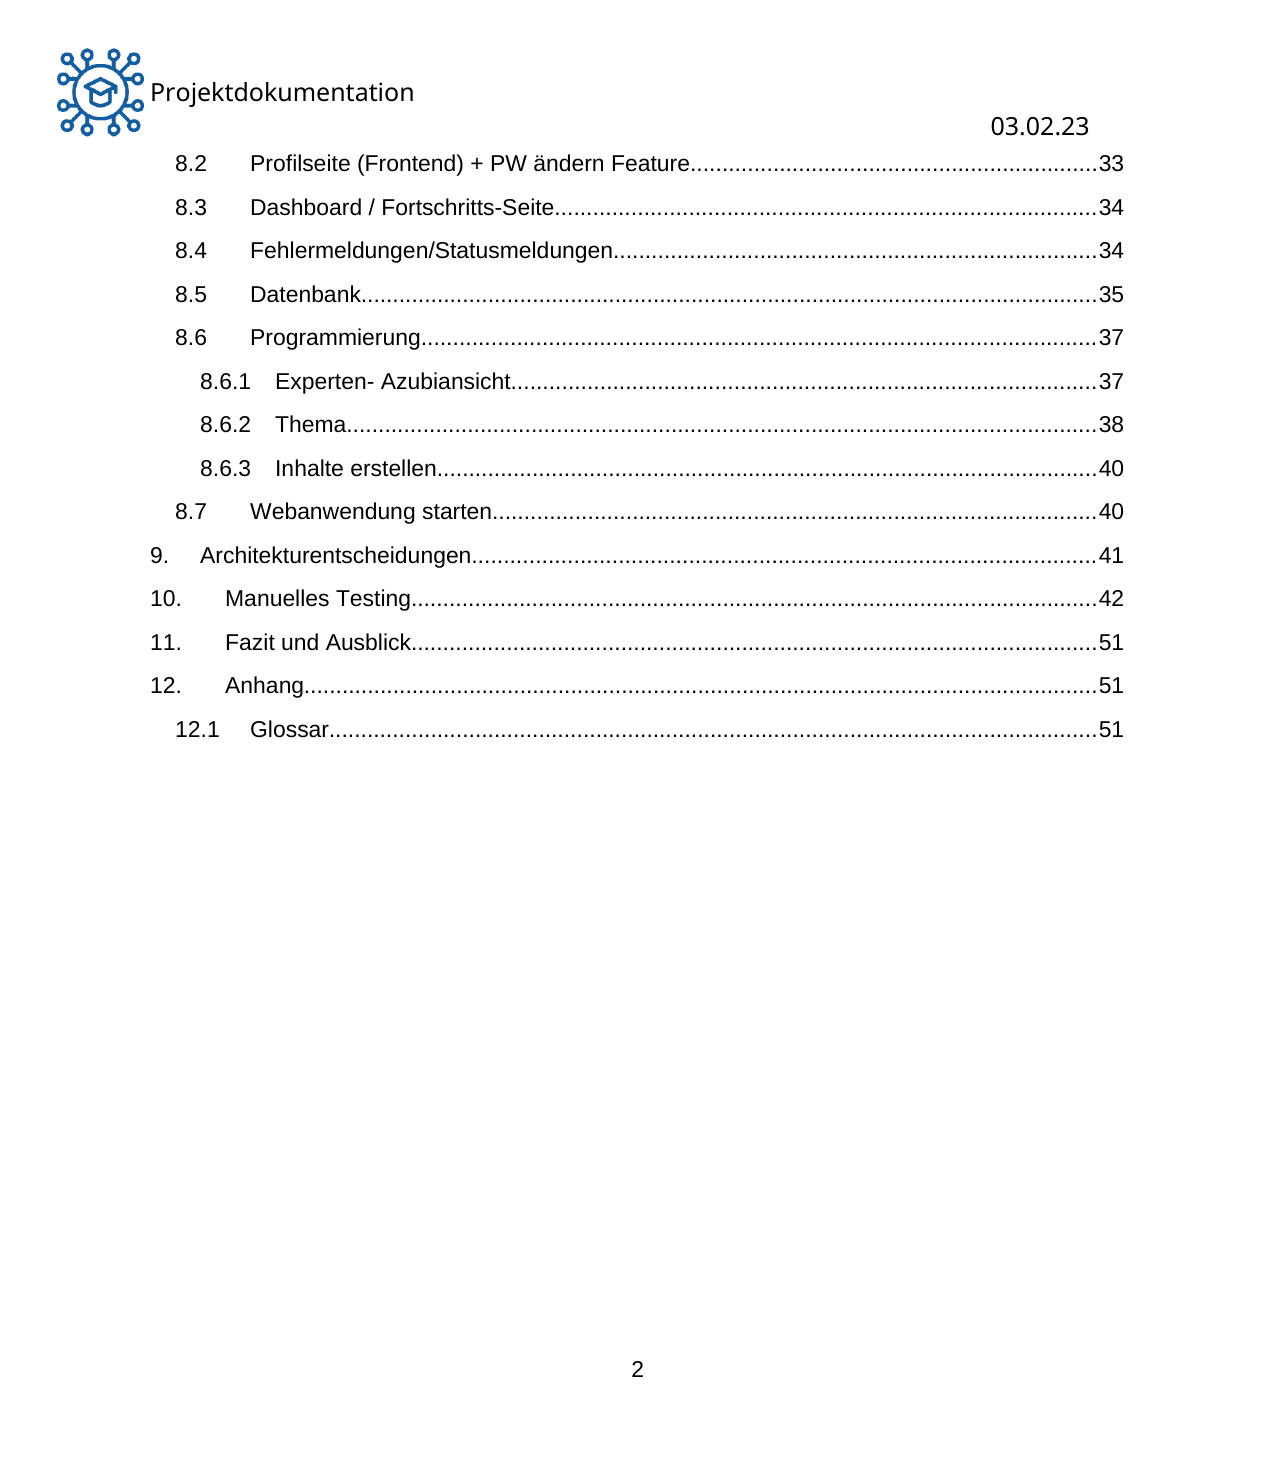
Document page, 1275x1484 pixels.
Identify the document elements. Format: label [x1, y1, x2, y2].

picture [34, 28, 164, 148]
